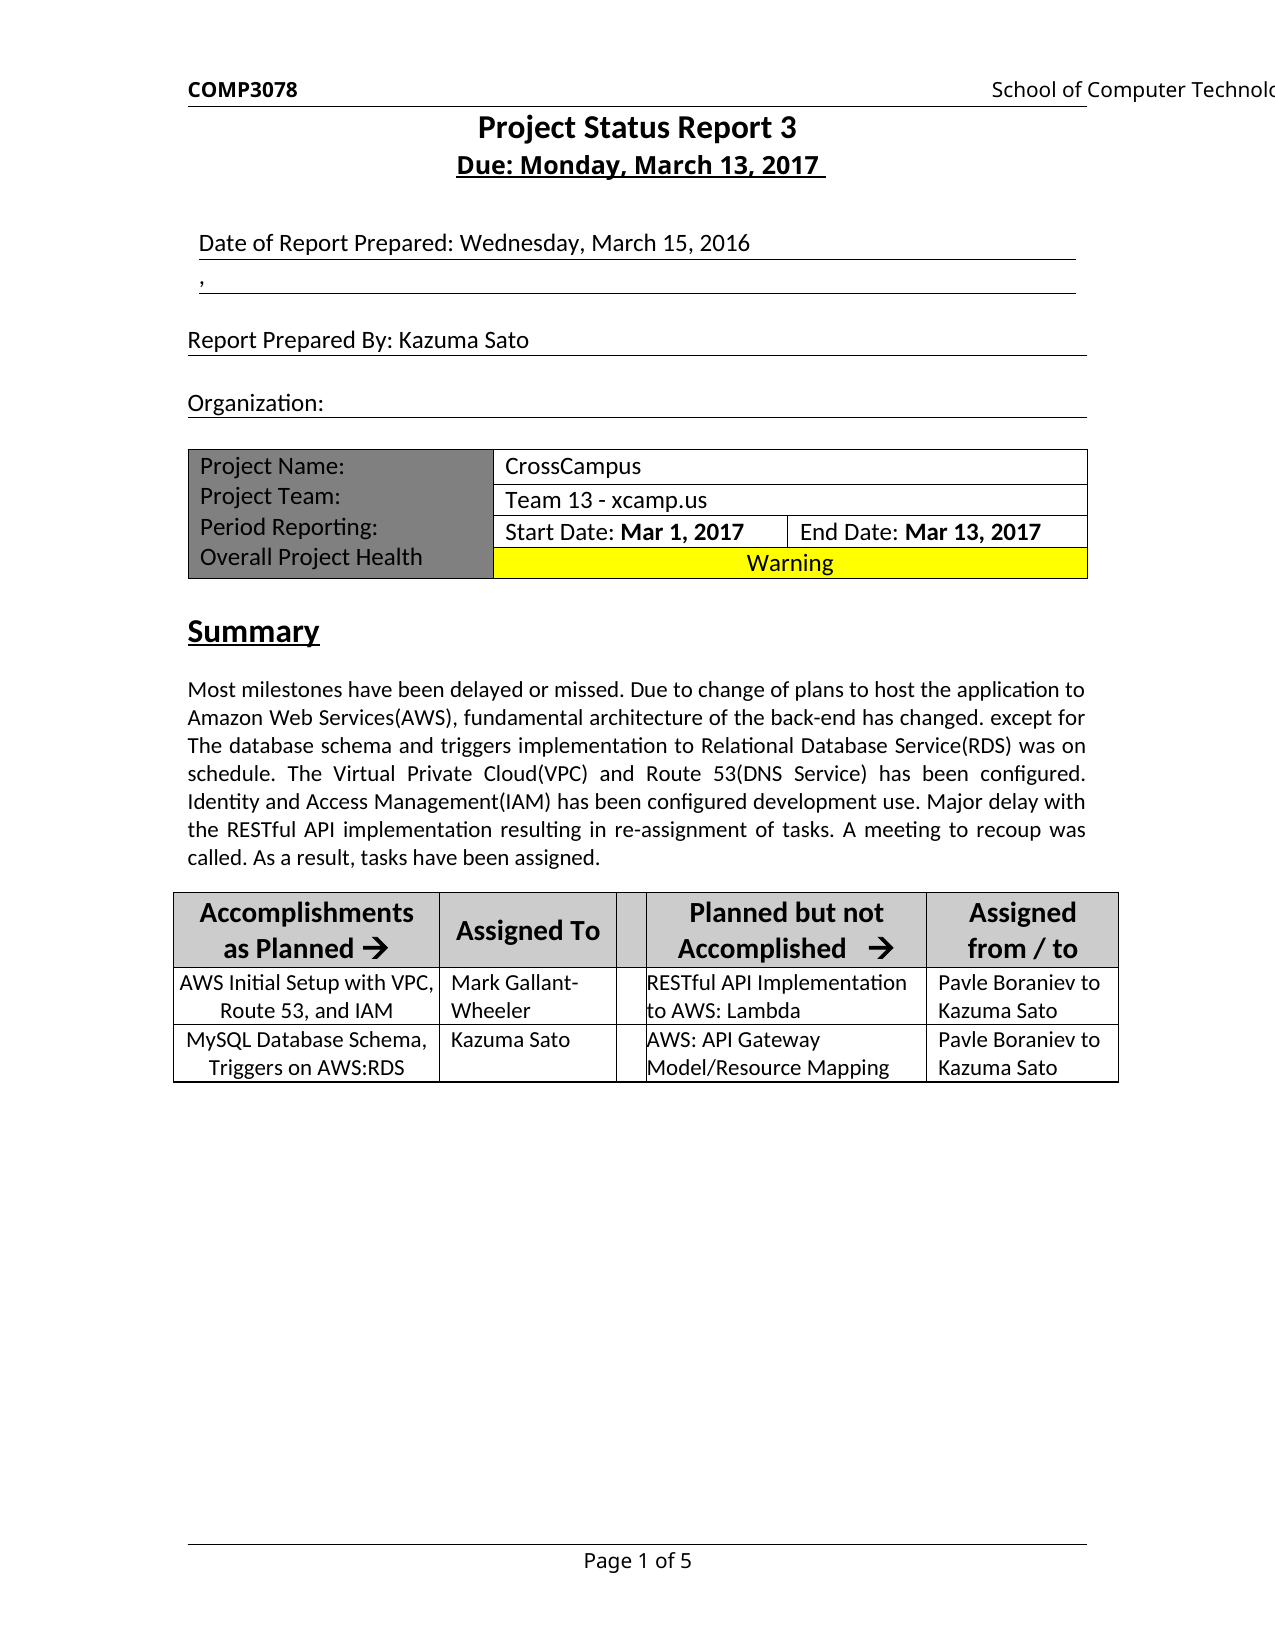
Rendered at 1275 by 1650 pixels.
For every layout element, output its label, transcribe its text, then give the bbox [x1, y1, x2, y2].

table_cell AWS: API Gateway Model/Resource Mapping [647, 1025, 926, 1081]
text Project Status Report 3 [187, 107, 1087, 147]
table_cell Kazuma Sato [440, 1025, 616, 1081]
table_header Project Name: Project Team: Period Reporting: Overall Project Health [189, 450, 493, 578]
text Most milestones have been delayed or missed. Due to change of plans to host the application to Amazon Web Services(AWS), fundamental architecture of the back-end has changed. except for The database schema and triggers implementation to Relational Database Service(RDS) was on schedule. The Virtual Private Cloud(VPC) and Route 53(DNS Service) has been configured. Identity and Access Management(IAM) has been configured development use. Major delay with the RESTful API implementation resulting in re-assignment of tasks. A meeting to recoup was called. As a result, tasks have been assigned. [187, 675, 1087, 872]
table_cell Start Date: Mar 1, 2017 [494, 516, 787, 547]
table_cell AWS Initial Setup with VPC, Route 53, and IAM [174, 968, 439, 1024]
table_cell , [188, 260, 1087, 294]
table_header Planned but not Accomplished [647, 893, 926, 967]
table_cell Warning [494, 548, 1087, 578]
table_cell [617, 968, 646, 1024]
table_header Date of Report Prepared: Wednesday, March 15, 2016 [188, 227, 1087, 260]
table_header Assigned To [440, 893, 616, 967]
table_cell Team 13 - xcamp.us [494, 485, 1087, 515]
table_header [617, 893, 646, 967]
text Due: Monday, March 13, 2017 [187, 147, 1087, 181]
table_cell MySQL Database Schema, Triggers on AWS:RDS [174, 1025, 439, 1081]
table_cell [617, 1025, 646, 1081]
table_cell Pavle Boraniev to Kazuma Sato [927, 1025, 1118, 1081]
table_cell Mark Gallant-Wheeler [440, 968, 616, 1024]
text Report Prepared By: Kazuma Sato [187, 324, 1087, 356]
table_header Assigned from / to [927, 893, 1118, 967]
text Summary [187, 610, 1087, 650]
table_cell End Date: Mar 13, 2017 [788, 516, 1087, 547]
table_header Accomplishments as Planned [174, 893, 439, 967]
table_header CrossCampus [494, 450, 1087, 483]
table_cell Pavle Boraniev to Kazuma Sato [927, 968, 1118, 1024]
table_cell RESTful API Implementation to AWS: Lambda [647, 968, 926, 1024]
text Organization: [187, 387, 1087, 418]
